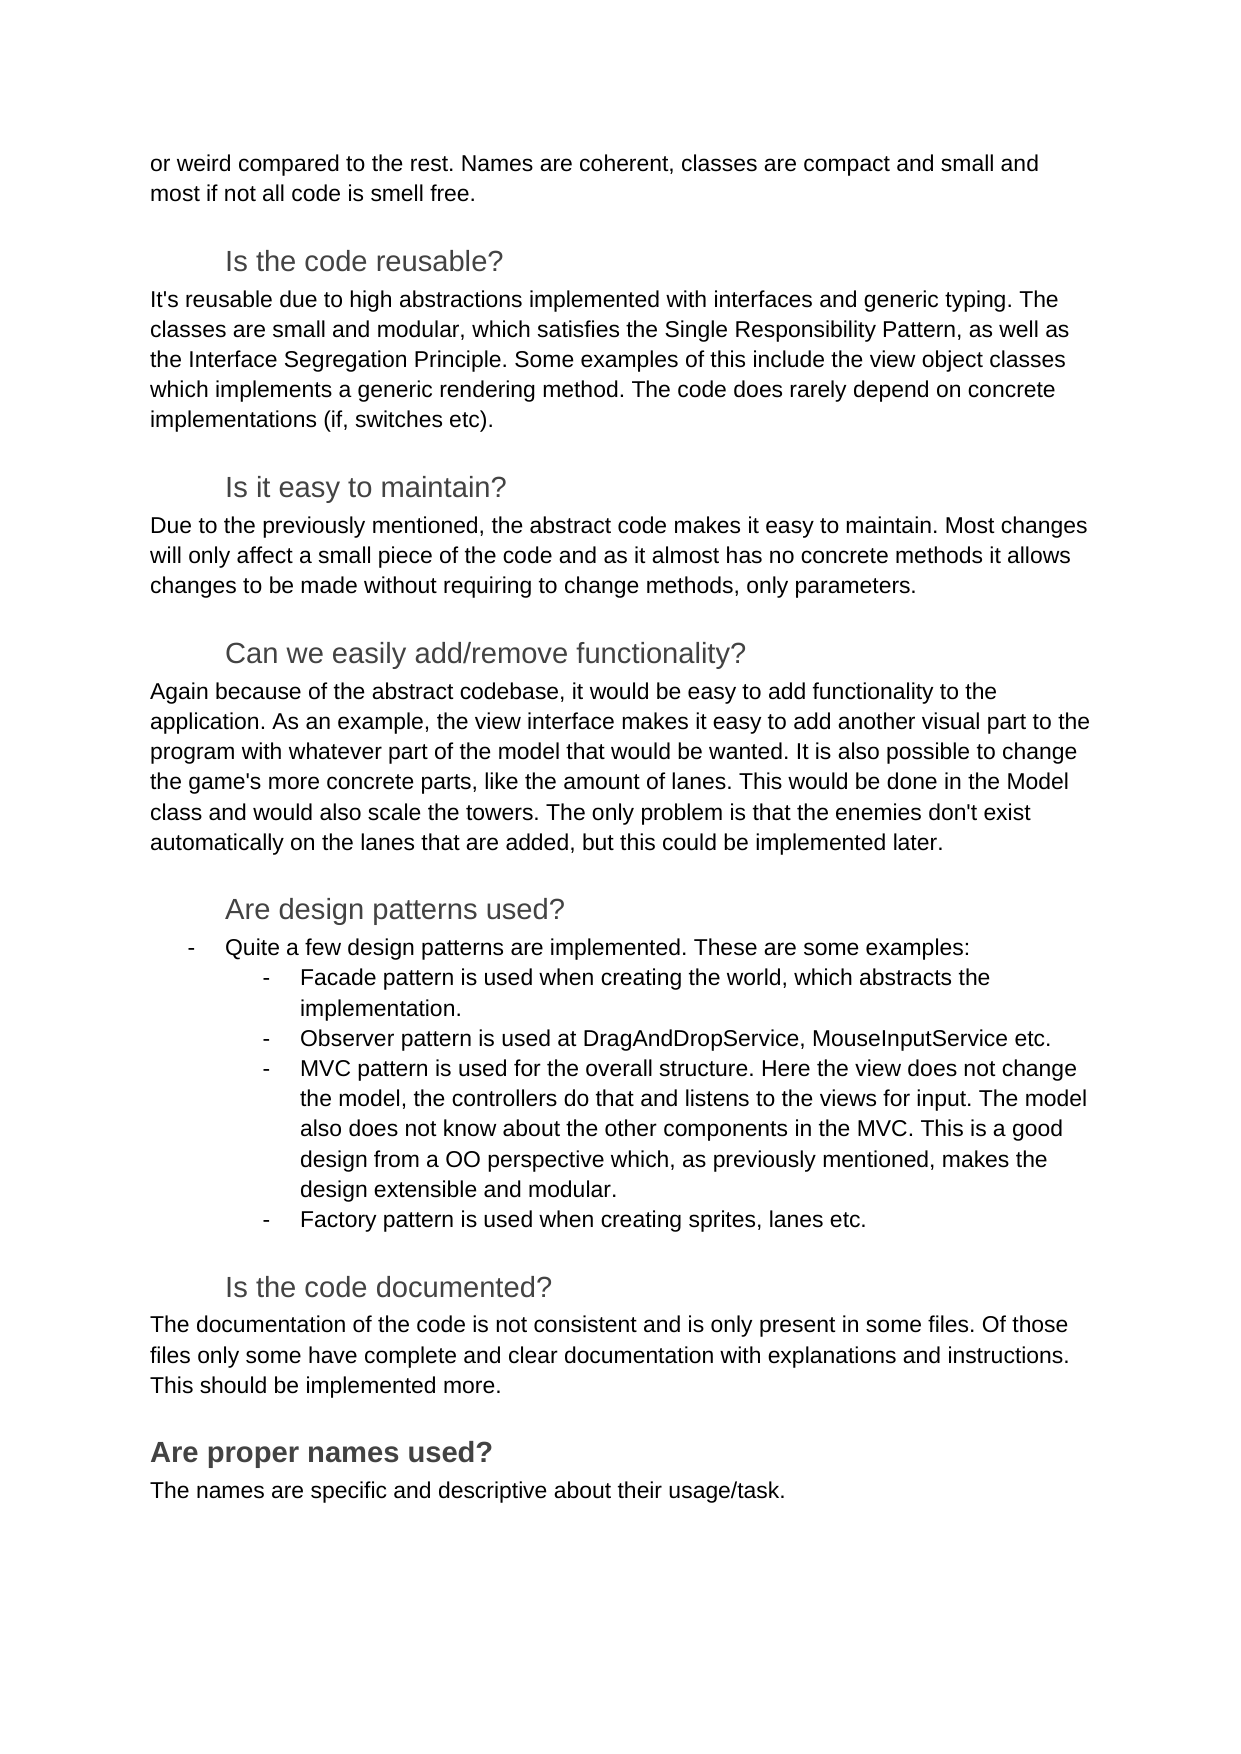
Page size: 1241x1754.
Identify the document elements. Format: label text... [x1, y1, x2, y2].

text Due to the previously mentioned, the abstract code makes it easy to maintain. Most changes will only affect a small piece of the code and as it almost has no concrete methods it allows changes to be made without requiring to change methods, only parameters. [150, 512, 1090, 599]
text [150, 150, 1090, 207]
text It's reusable due to high abstractions implemented with interfaces and generic typing. The classes are small and modular, which satisfies the Single Responsibility Pattern, as well as the Interface Segregation Principle. Some examples of this include the view object classes which implements a generic rendering method. The code does rarely depend on concrete implementations (if, switches etc). [150, 286, 1090, 433]
subtitle Is the code reusable? [150, 244, 1090, 277]
list MVC pattern is used for the overall structure. Here the view does not change the model, the controllers do that and listens to the views for input. The model also does not know about the other components in the MVC. This is a good design from a OO perspective which, as previously mentioned, makes the design extensible and modular. [262, 1055, 1090, 1202]
list Factory pattern is used when creating sprites, lanes etc. [262, 1206, 1090, 1232]
subtitle Are proper names used? [150, 1435, 1090, 1469]
list Observer pattern is used at DragAndDropService, MouseInputService etc. [262, 1025, 1090, 1051]
subtitle Are design patterns used? [150, 892, 1090, 926]
text Again because of the abstract codebase, it would be easy to add functionality to the application. As an example, the view interface makes it easy to add another visual part to the program with whatever part of the model that would be wanted. It is also possible to change the game's more concrete parts, like the amount of lanes. This would be done in the Model class and would also scale the towers. The only problem is that the enemies don't exist automatically on the lanes that are added, but this could be implemented later. [150, 678, 1090, 855]
subtitle Is it easy to maintain? [150, 470, 1090, 503]
list Facade pattern is used when creating the world, which abstracts the implementation. [262, 964, 1090, 1021]
subtitle Is the code documented? [150, 1269, 1090, 1303]
text The names are specific and descriptive about their usage/task. [150, 1477, 1090, 1504]
subtitle Can we easily add/remove functionality? [150, 636, 1090, 669]
text The documentation of the code is not consistent and is only present in some files. Of those files only some have complete and clear documentation with explanations and instructions. This should be implemented more. [150, 1311, 1090, 1398]
list Quite a few design patterns are implemented. These are some examples: [187, 934, 1090, 961]
